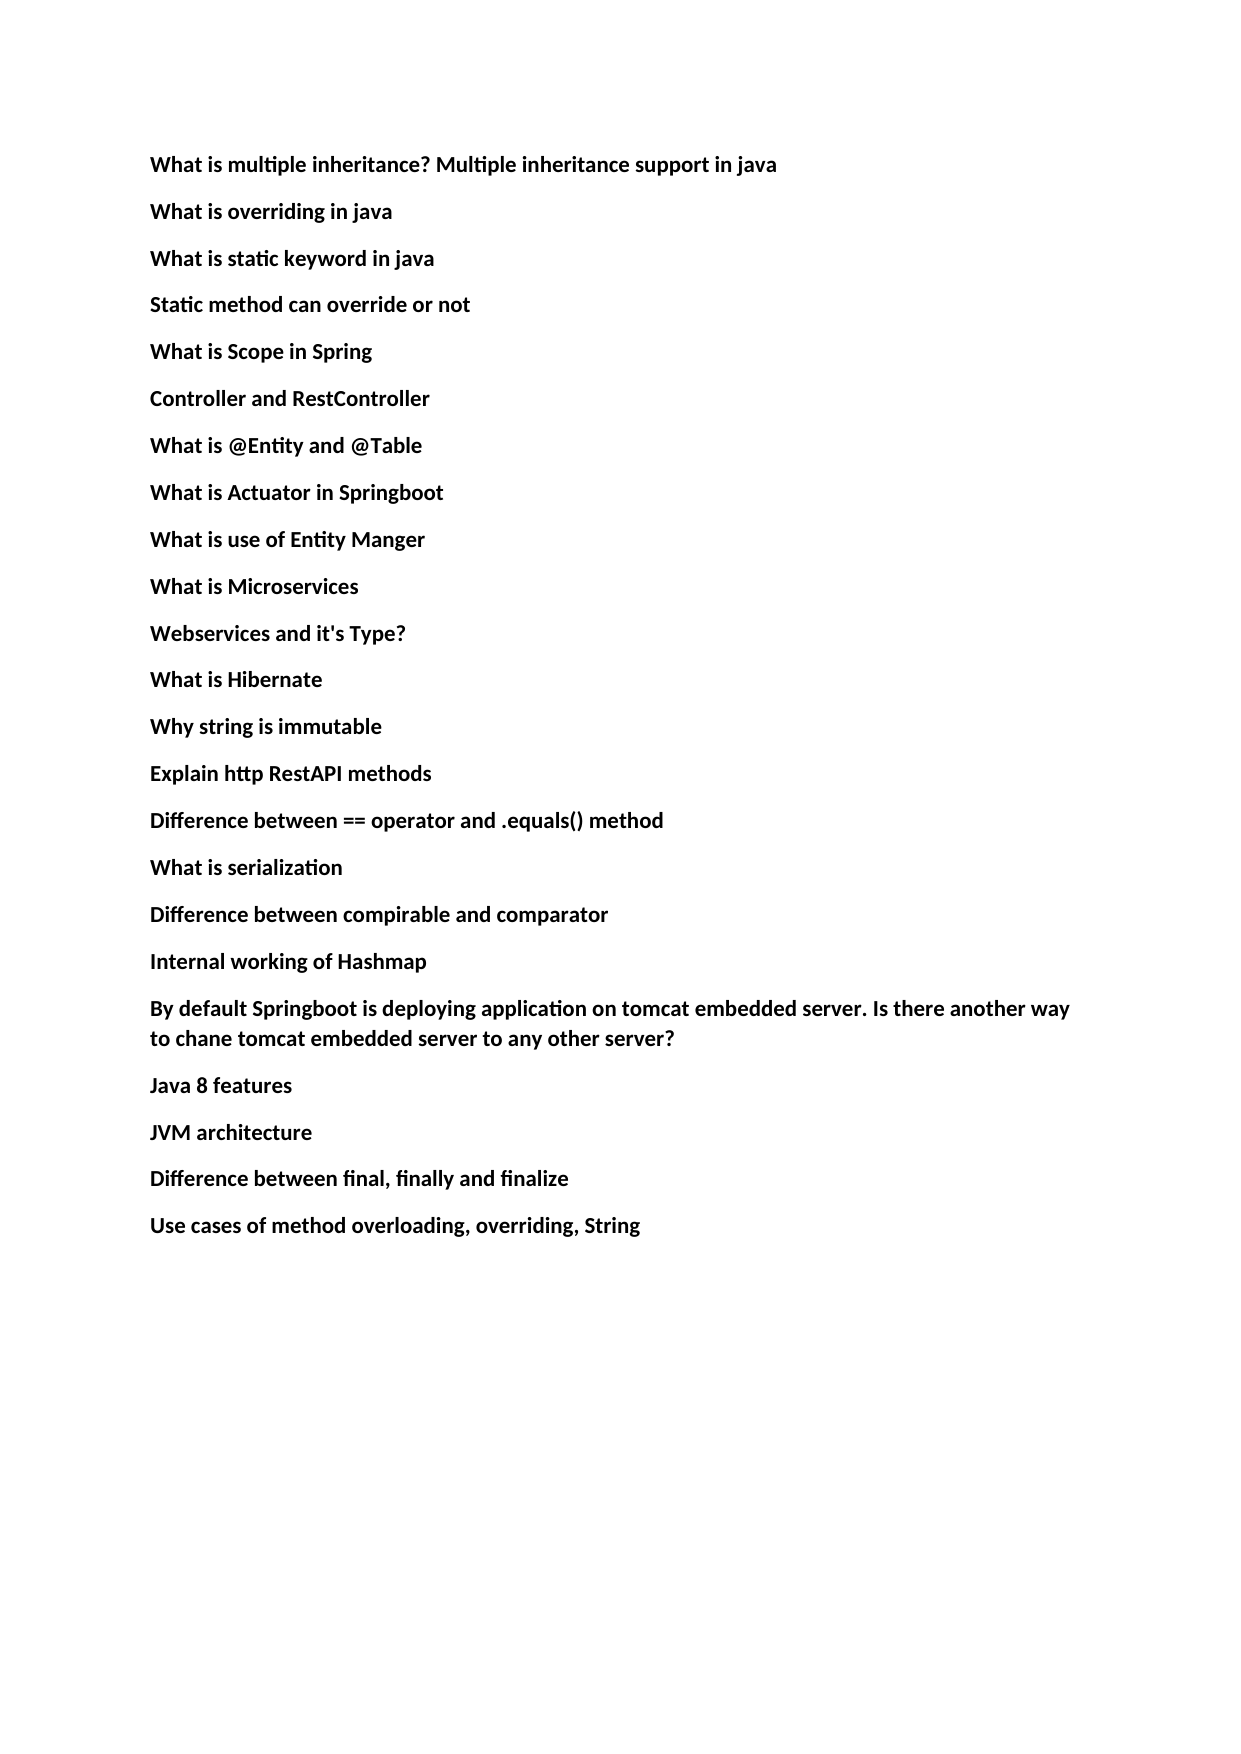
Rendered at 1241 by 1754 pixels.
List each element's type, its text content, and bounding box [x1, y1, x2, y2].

text Difference between compirable and comparator [150, 900, 1090, 928]
text What is use of Entity Manger [150, 525, 1090, 553]
text Controller and RestController [150, 384, 1090, 412]
text Use cases of method overloading, overriding, String [150, 1211, 1090, 1239]
text By default Springboot is deploying application on tomcat embedded server. Is there another way to chane tomcat embedded server to any other server? [150, 994, 1090, 1052]
text Java 8 features [150, 1071, 1090, 1099]
text What is static keyword in java [150, 244, 1090, 272]
text What is Actuator in Springboot [150, 478, 1090, 506]
text What is multiple inheritance? Multiple inheritance support in java [150, 150, 1090, 178]
text Static method can override or not [150, 291, 1090, 319]
text What is serialization [150, 853, 1090, 881]
text What is @Entity and @Table [150, 431, 1090, 459]
text JVM architecture [150, 1118, 1090, 1146]
text Explain http RestAPI methods [150, 759, 1090, 787]
text What is Hibernate [150, 666, 1090, 694]
text Webservices and it's Type? [150, 619, 1090, 647]
text What is Scope in Spring [150, 337, 1090, 366]
text Internal working of Hashmap [150, 947, 1090, 975]
text What is Microservices [150, 572, 1090, 600]
text Why string is immutable [150, 712, 1090, 741]
text Difference between == operator and .equals() method [150, 806, 1090, 834]
text Difference between final, finally and finalize [150, 1164, 1090, 1193]
text What is overriding in java [150, 197, 1090, 225]
